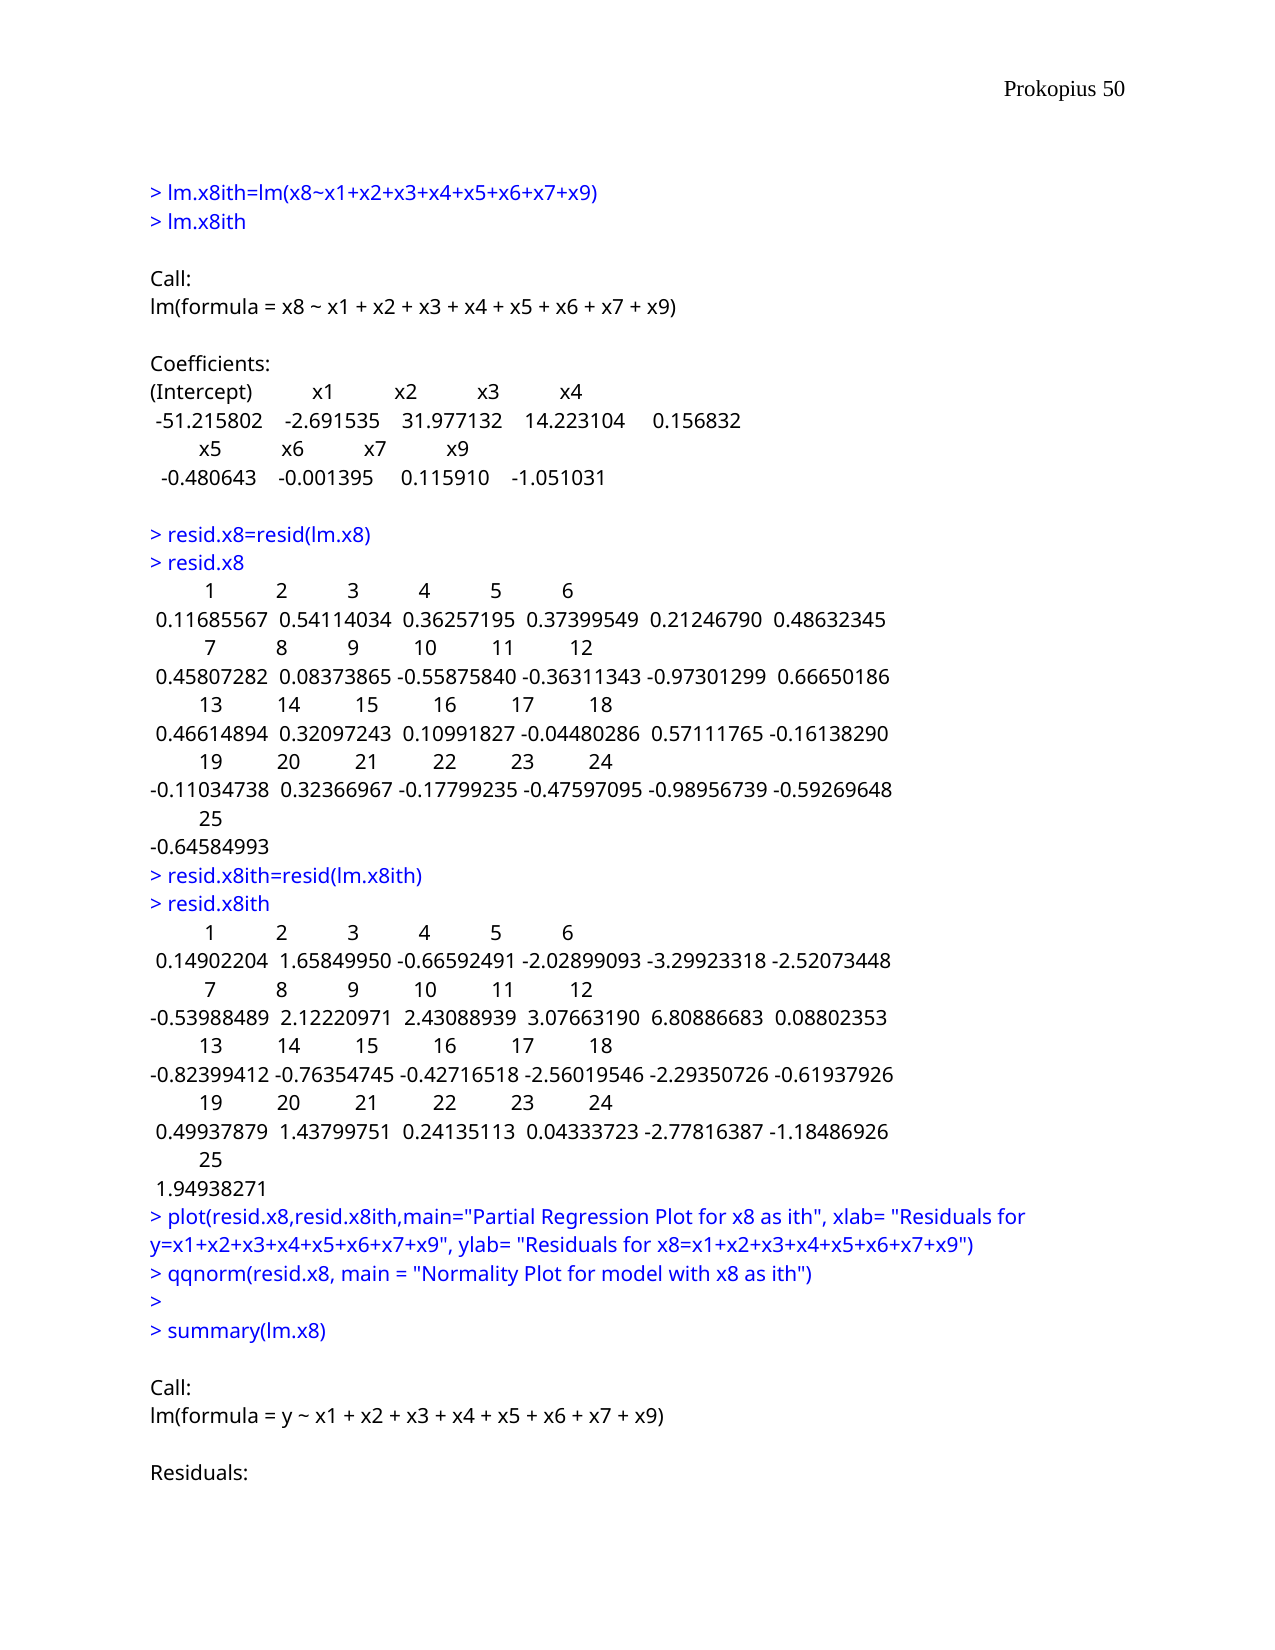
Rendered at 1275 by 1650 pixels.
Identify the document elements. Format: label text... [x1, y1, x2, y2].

text > resid.x8 [150, 548, 1125, 577]
text 1.94938271 [150, 1174, 1125, 1202]
text 0.46614894 0.32097243 0.10991827 -0.04480286 0.57111765 -0.16138290 [150, 719, 1125, 747]
text 0.49937879 1.43799751 0.24135113 0.04333723 -2.77816387 -1.18486926 [150, 1117, 1125, 1145]
text 13 14 15 16 17 18 [150, 1032, 1125, 1060]
text x5 x6 x7 x9 [150, 434, 1125, 463]
text (Intercept) x1 x2 x3 x4 [150, 377, 1125, 406]
text Residuals: [150, 1458, 1125, 1487]
text 25 [150, 1145, 1125, 1174]
text 1 2 3 4 5 6 [150, 918, 1125, 946]
text > [150, 1287, 1125, 1316]
text -0.11034738 0.32366967 -0.17799235 -0.47597095 -0.98956739 -0.59269648 [150, 776, 1125, 804]
text > qqnorm(resid.x8, main = "Normality Plot for model with x8 as ith") [150, 1259, 1125, 1287]
text Call: [150, 264, 1125, 292]
text 0.14902204 1.65849950 -0.66592491 -2.02899093 -3.29923318 -2.52073448 [150, 946, 1125, 975]
text Call: [150, 1373, 1125, 1401]
text 0.11685567 0.54114034 0.36257195 0.37399549 0.21246790 0.48632345 [150, 605, 1125, 633]
text 7 8 9 10 11 12 [150, 633, 1125, 662]
text 25 [150, 804, 1125, 832]
text > summary(lm.x8) [150, 1316, 1125, 1344]
text > resid.x8ith [150, 889, 1125, 918]
text -51.215802 -2.691535 31.977132 14.223104 0.156832 [150, 406, 1125, 434]
text > resid.x8=resid(lm.x8) [150, 520, 1125, 548]
text lm(formula = x8 ~ x1 + x2 + x3 + x4 + x5 + x6 + x7 + x9) [150, 292, 1125, 321]
text > resid.x8ith=resid(lm.x8ith) [150, 861, 1125, 889]
text 13 14 15 16 17 18 [150, 690, 1125, 719]
text -0.82399412 -0.76354745 -0.42716518 -2.56019546 -2.29350726 -0.61937926 [150, 1060, 1125, 1088]
text Coefficients: [150, 349, 1125, 377]
text 19 20 21 22 23 24 [150, 747, 1125, 776]
text -0.64584993 [150, 832, 1125, 861]
text -0.53988489 2.12220971 2.43088939 3.07663190 6.80886683 0.08802353 [150, 1003, 1125, 1032]
text 1 2 3 4 5 6 [150, 577, 1125, 605]
text 7 8 9 10 11 12 [150, 975, 1125, 1003]
text -0.480643 -0.001395 0.115910 -1.051031 [150, 463, 1125, 491]
text > lm.x8ith=lm(x8~x1+x2+x3+x4+x5+x6+x7+x9) [150, 178, 1125, 207]
text lm(formula = y ~ x1 + x2 + x3 + x4 + x5 + x6 + x7 + x9) [150, 1401, 1125, 1430]
text > plot(resid.x8,resid.x8ith,main="Partial Regression Plot for x8 as ith", xlab= "Residuals for y=x1+x2+x3+x4+x5+x6+x7+x9", ylab= "Residuals for x8=x1+x2+x3+x4+x5+x6+x7+x9") [150, 1202, 1125, 1259]
text > lm.x8ith [150, 207, 1125, 235]
text 19 20 21 22 23 24 [150, 1088, 1125, 1117]
text 0.45807282 0.08373865 -0.55875840 -0.36311343 -0.97301299 0.66650186 [150, 662, 1125, 690]
